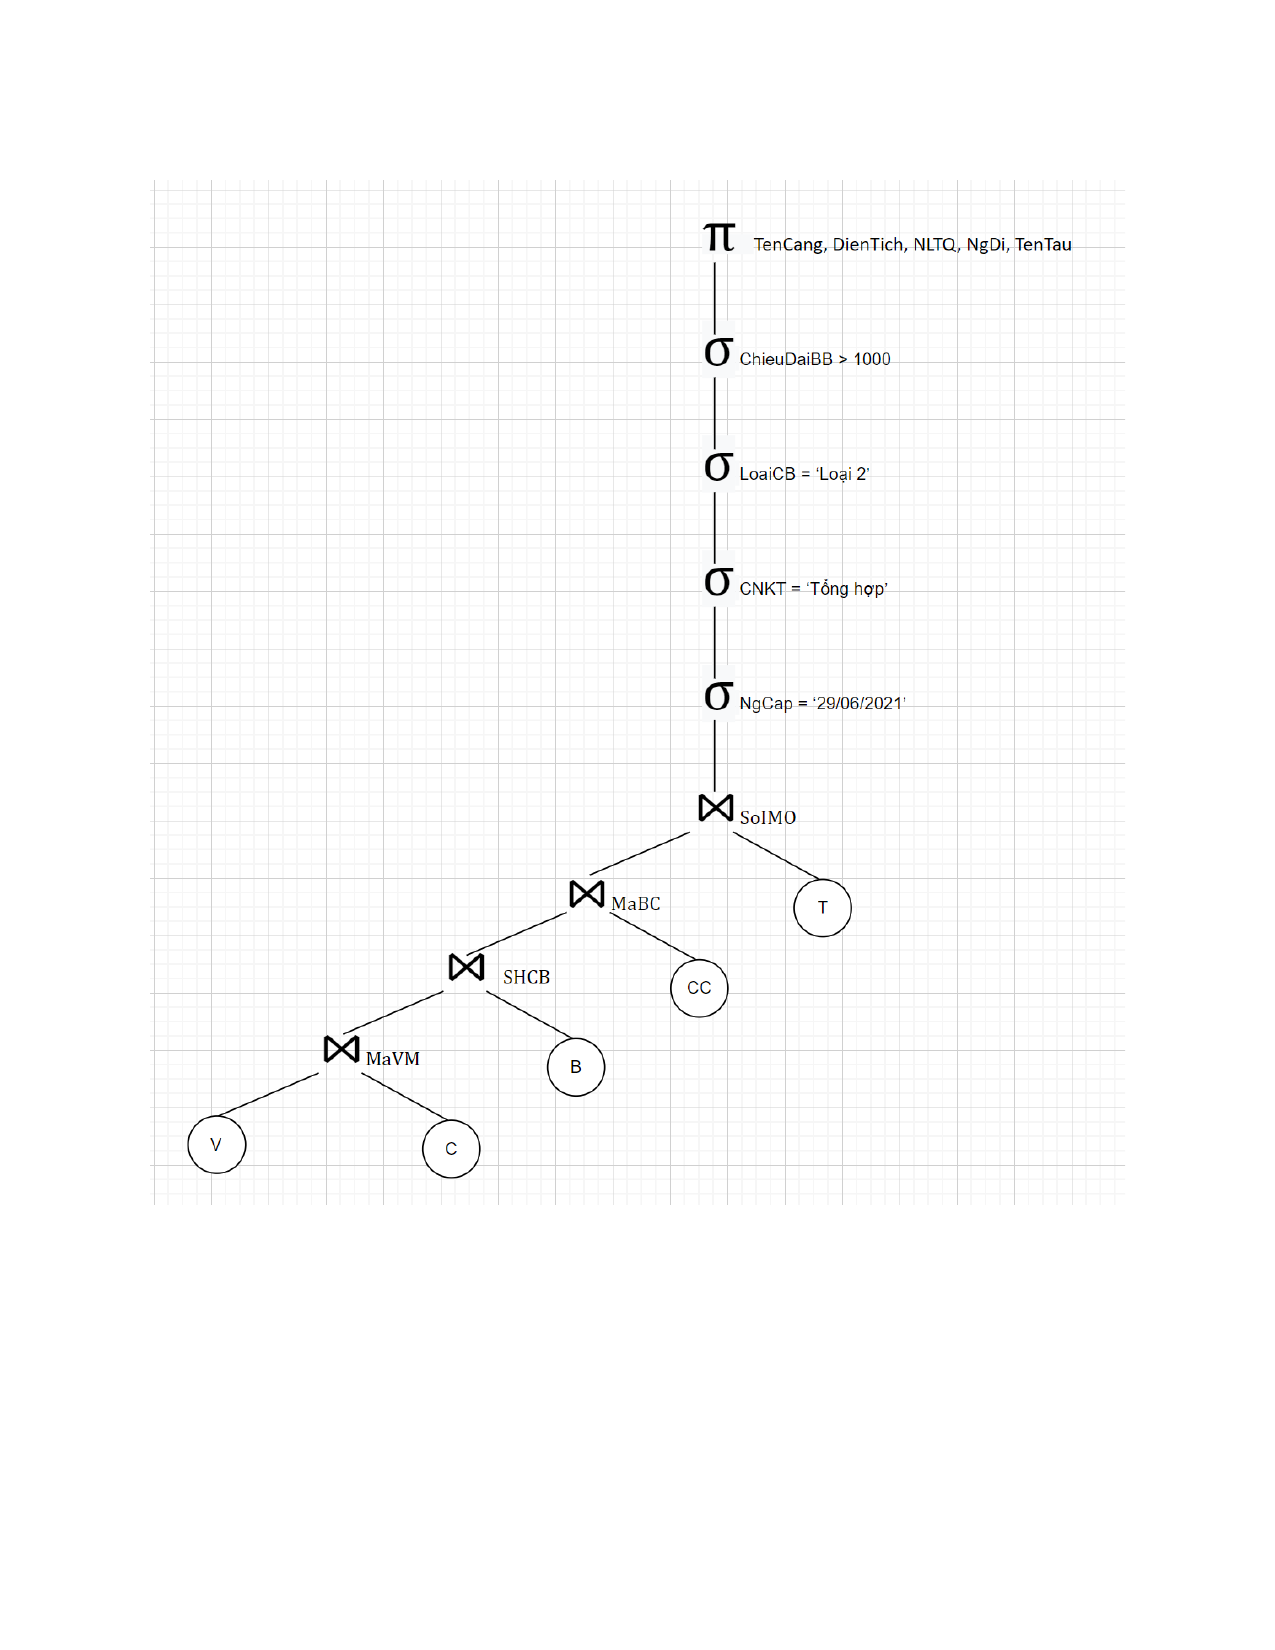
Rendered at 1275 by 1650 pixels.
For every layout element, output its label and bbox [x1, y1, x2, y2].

picture [150, 180, 1125, 1205]
